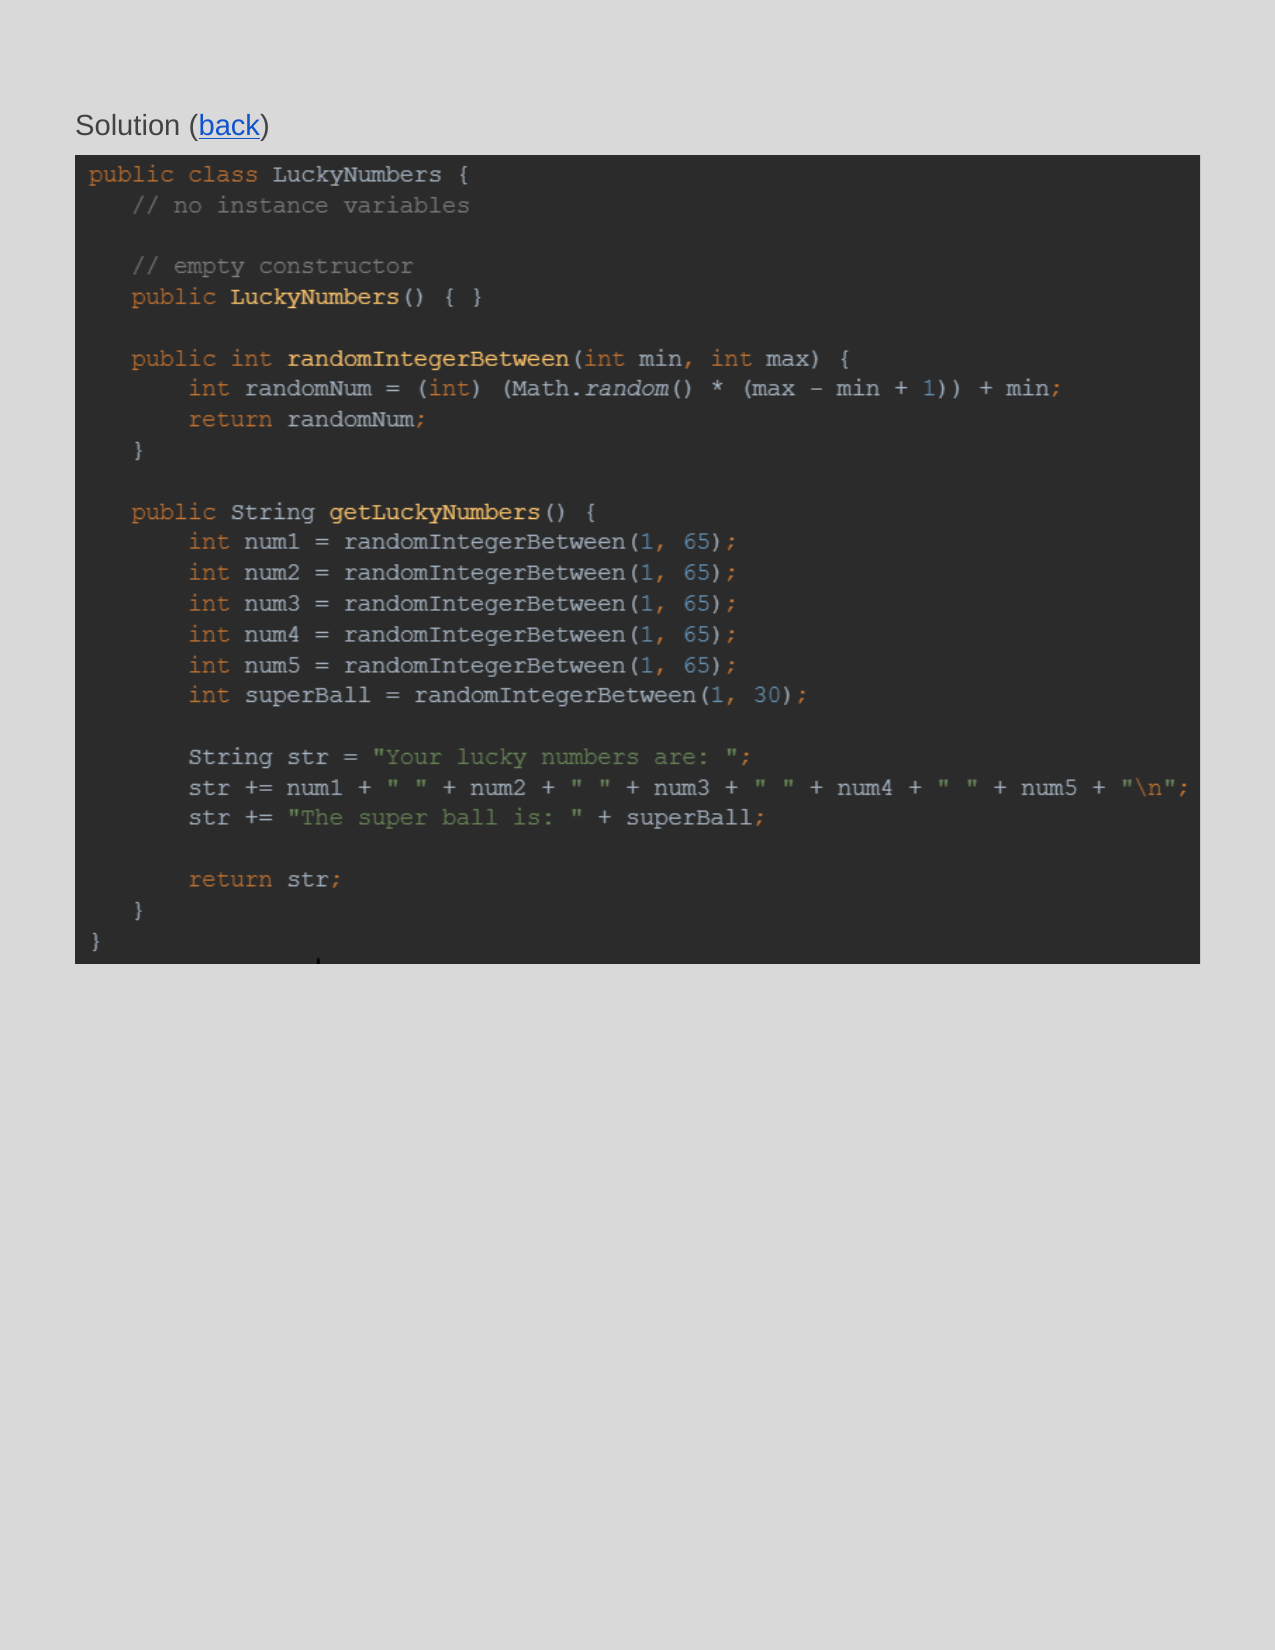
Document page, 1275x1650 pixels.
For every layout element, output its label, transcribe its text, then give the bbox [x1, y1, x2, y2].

subtitle Solution (back) [75, 108, 1200, 142]
picture [75, 155, 1200, 964]
